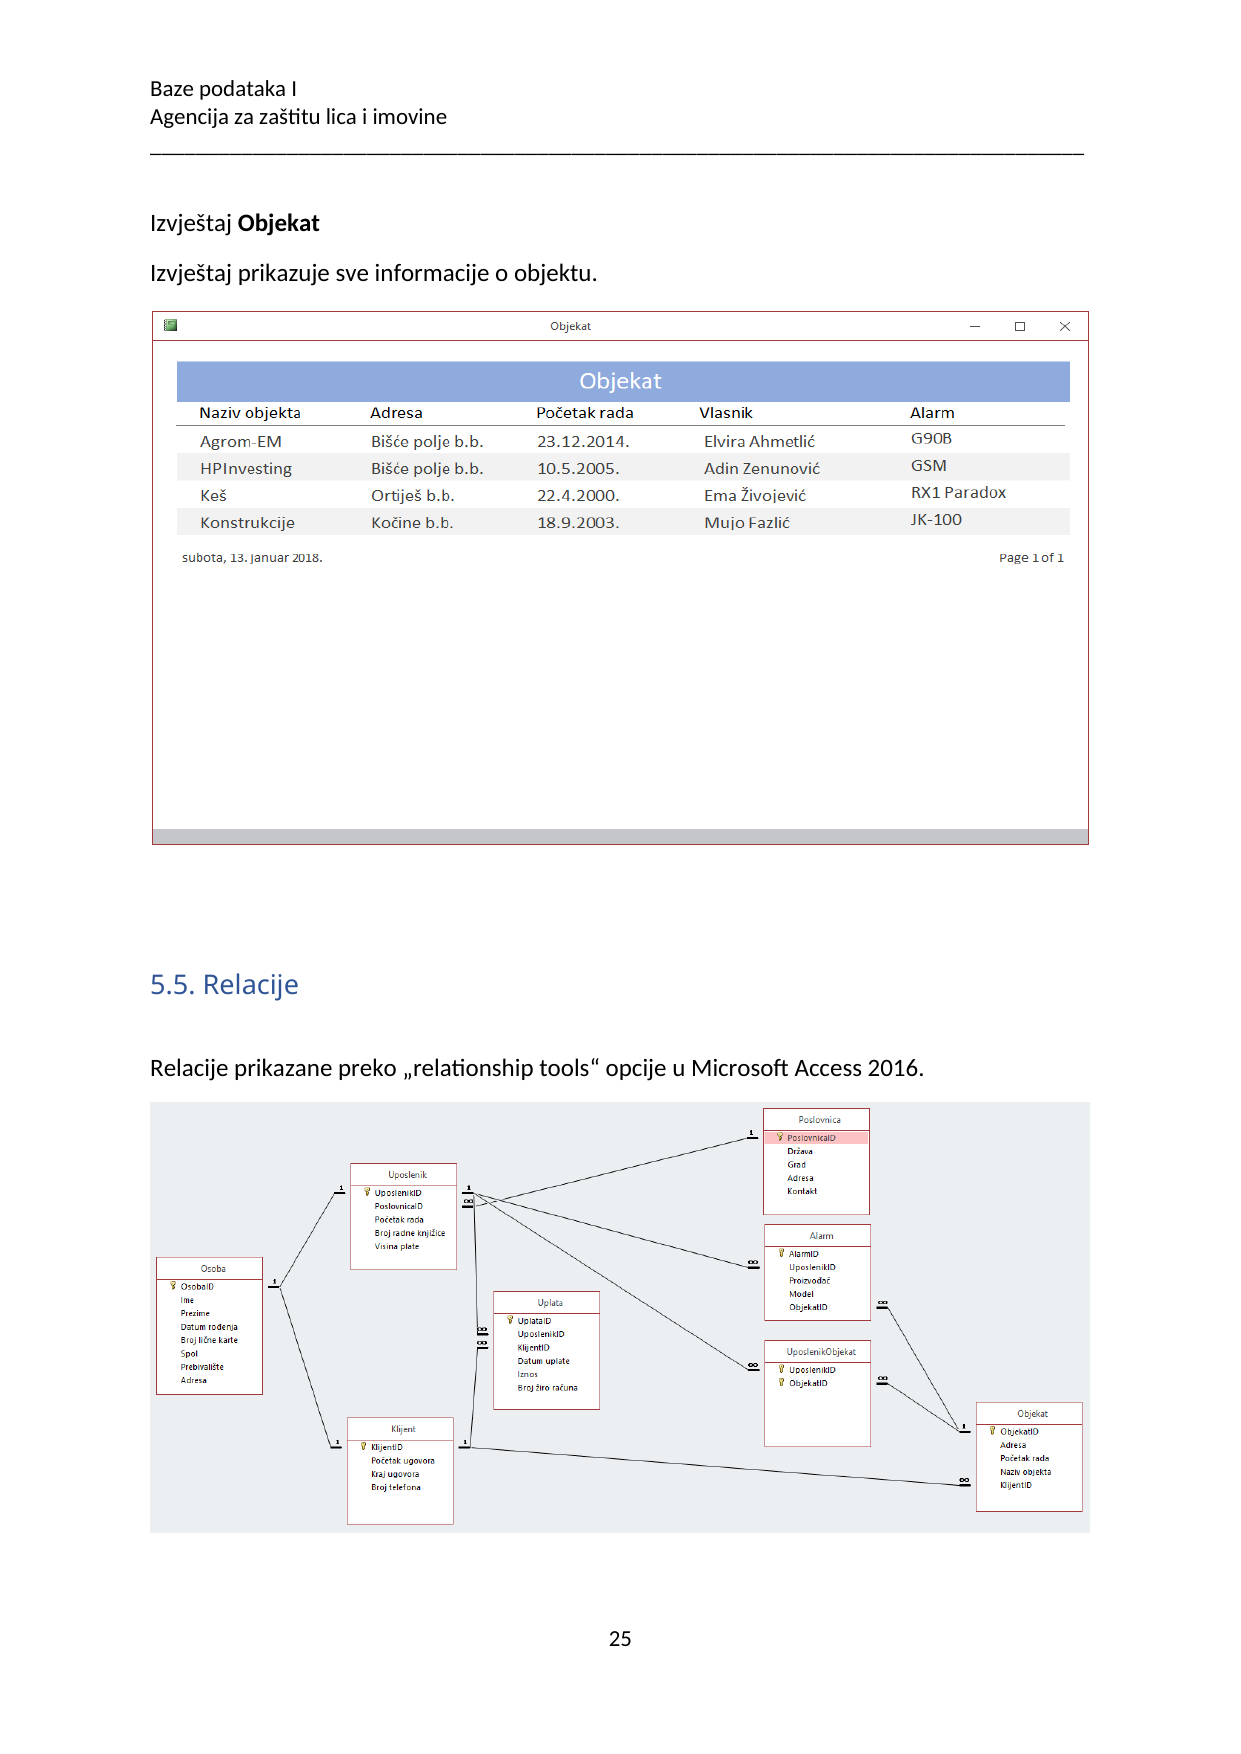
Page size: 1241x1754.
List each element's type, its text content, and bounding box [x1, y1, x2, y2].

subtitle 5.5. Relacije [150, 966, 1090, 1003]
text Relacije prikazane preko „relationship tools“ opcije u Microsoft Access 2016. [150, 1052, 1090, 1083]
text Izvještaj Objekat [150, 207, 1090, 238]
text Izvještaj prikazuje sve informacije o objektu. [150, 257, 1090, 287]
picture [150, 1102, 1091, 1533]
picture [150, 306, 1091, 848]
